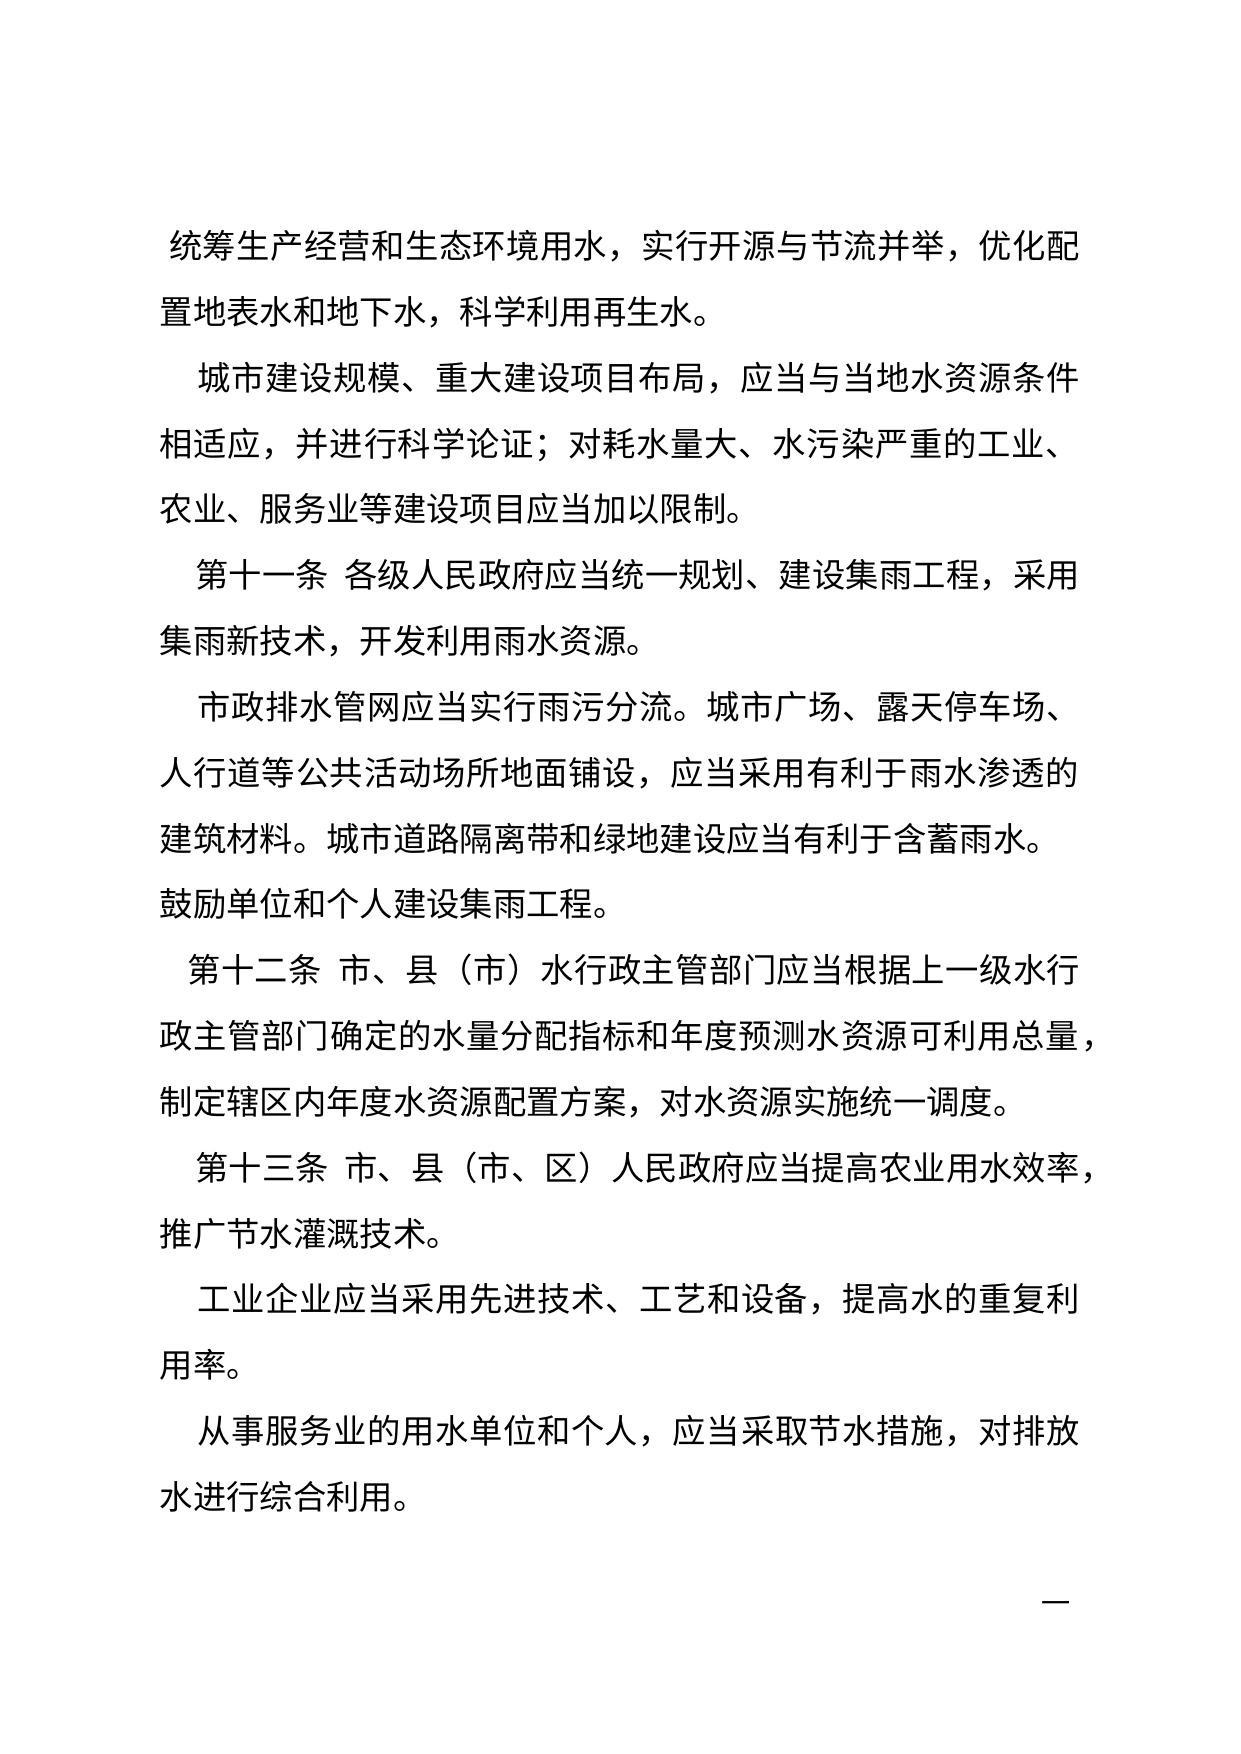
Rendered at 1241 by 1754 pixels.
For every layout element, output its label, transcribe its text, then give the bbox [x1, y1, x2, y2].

text 鼓励单位和个人建设集雨工程。 [159, 869, 1081, 935]
text 第十二条 市、县（市）水行政主管部门应当根据上一级水行政主管部门确定的水量分配指标和年度预测水资源可利用总量，制定辖区内年度水资源配置方案，对水资源实施统一调度。 [159, 935, 1081, 1133]
text 第十一条 各级人民政府应当统一规划、建设集雨工程，采用集雨新技术，开发利用雨水资源。 [159, 540, 1081, 672]
text 市政排水管网应当实行雨污分流。城市广场、露天停车场、人行道等公共活动场所地面铺设，应当采用有利于雨水渗透的建筑材料。城市道路隔离带和绿地建设应当有利于含蓄雨水。 [159, 672, 1081, 869]
text 第十三条 市、县（市、区）人民政府应当提高农业用水效率，推广节水灌溉技术。 [159, 1133, 1081, 1264]
text 城市建设规模、重大建设项目布局，应当与当地水资源条件相适应，并进行科学论证；对耗水量大、水污染严重的工业、农业、服务业等建设项目应当加以限制。 [159, 343, 1081, 540]
text 工业企业应当采用先进技术、工艺和设备，提高水的重复利用率。 [159, 1264, 1081, 1396]
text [159, 211, 1081, 343]
text 从事服务业的用水单位和个人，应当采取节水措施，对排放水进行综合利用。 [159, 1396, 1081, 1528]
